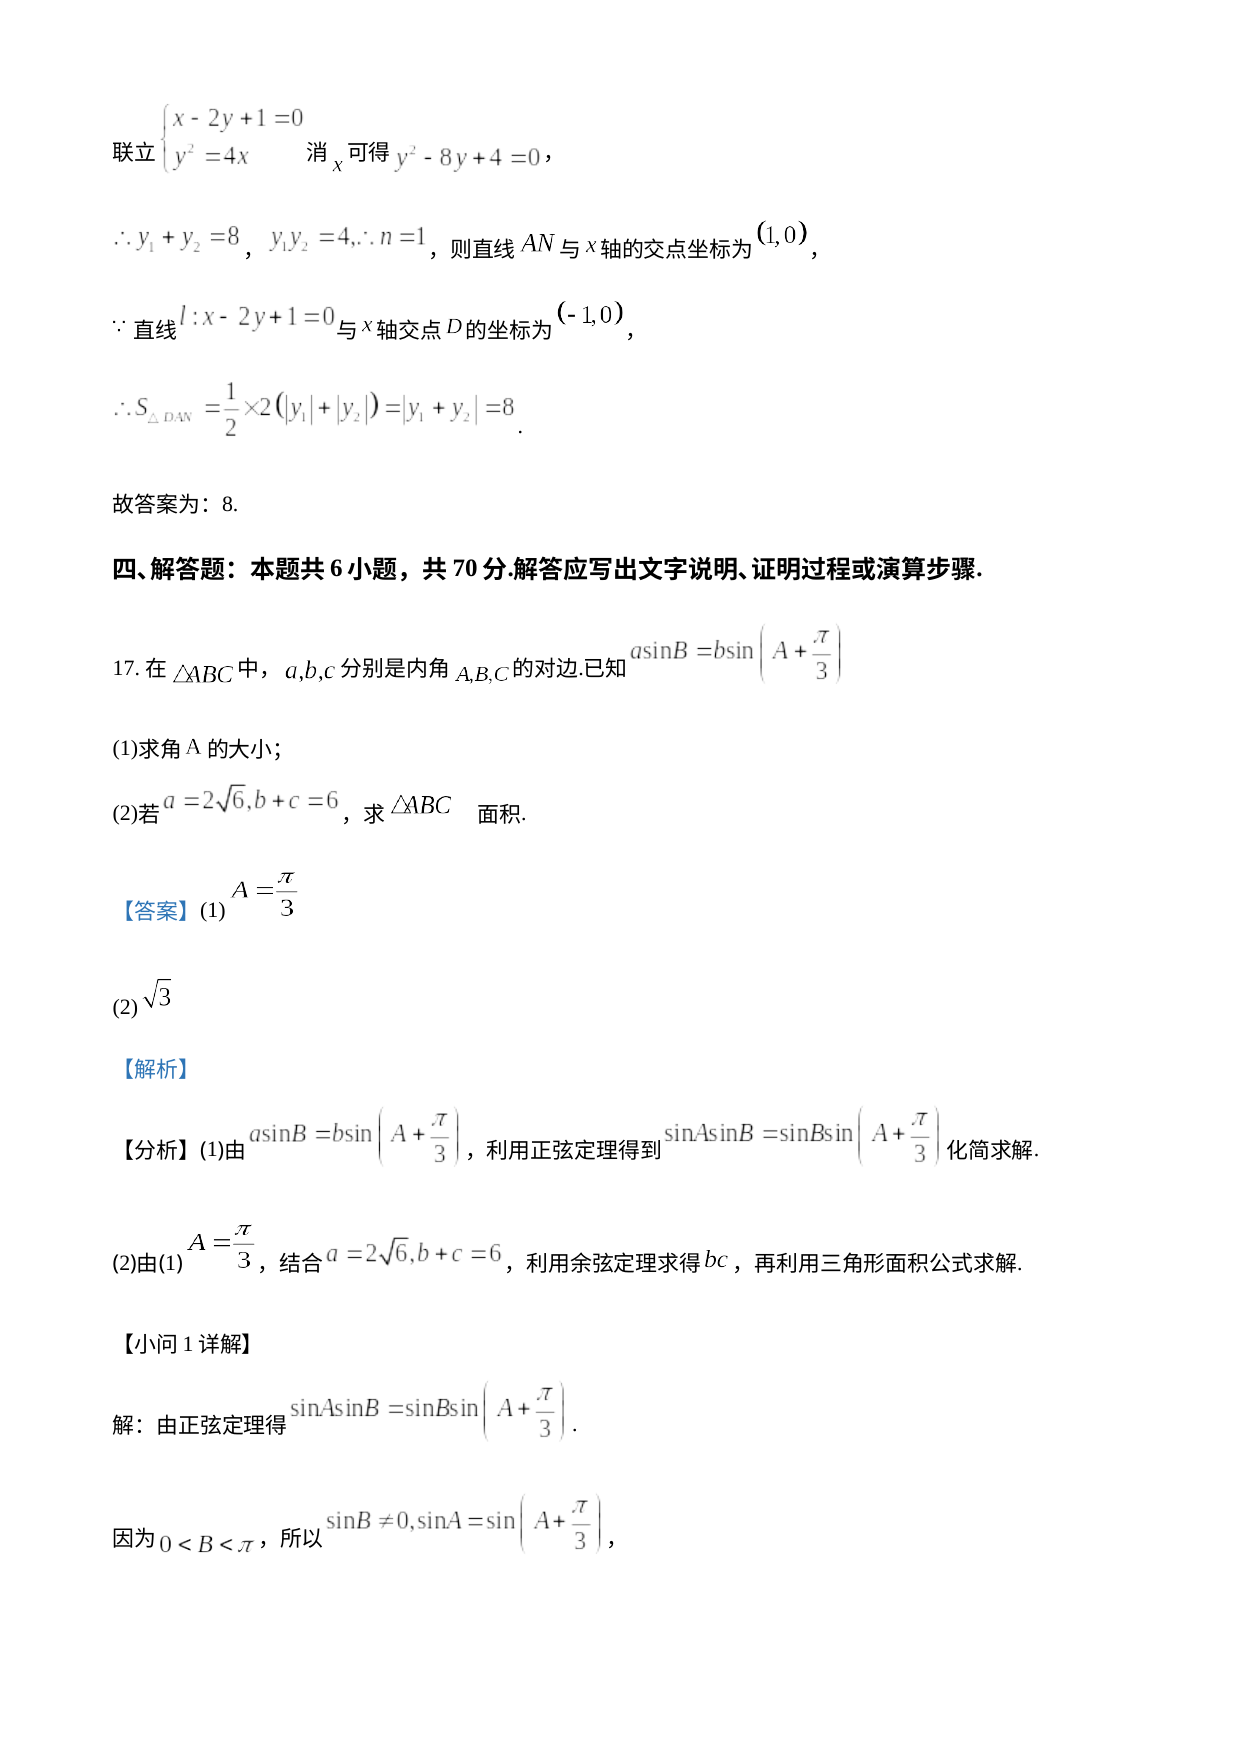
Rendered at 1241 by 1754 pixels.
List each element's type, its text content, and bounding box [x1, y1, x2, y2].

text (2)由(1)，结合，利用余弦定理求得，再利用三角形面积公式求解. [112, 1213, 1128, 1311]
text 【分析】(1)由，利用正弦定理得到化简求解. [112, 1100, 1128, 1198]
text 联立消可得， [112, 102, 1128, 199]
text 故答案为：8. [112, 487, 1128, 519]
text 解：由正弦定理得. [112, 1375, 1128, 1473]
text 17. 在中，分别是内角的对边.已知 [112, 618, 1128, 716]
text ，，则直线与轴的交点坐标为， [112, 215, 1128, 280]
text 【小问1详解】 [112, 1327, 1128, 1359]
text 因为，所以， [112, 1488, 1128, 1586]
text 【答案】(1) [112, 861, 1128, 958]
text (2)若，求面积. [112, 780, 1128, 845]
text 【解析】 [112, 1052, 1128, 1084]
text 直线与轴交点的坐标为， [112, 296, 1128, 361]
text 四､解答题：本题共6小题，共70分.解答应写出文字说明､证明过程或演算步骤. [112, 535, 1128, 600]
text (2) [112, 974, 1128, 1039]
text . [112, 377, 1128, 474]
text (1)求角的大小； [112, 732, 1128, 764]
